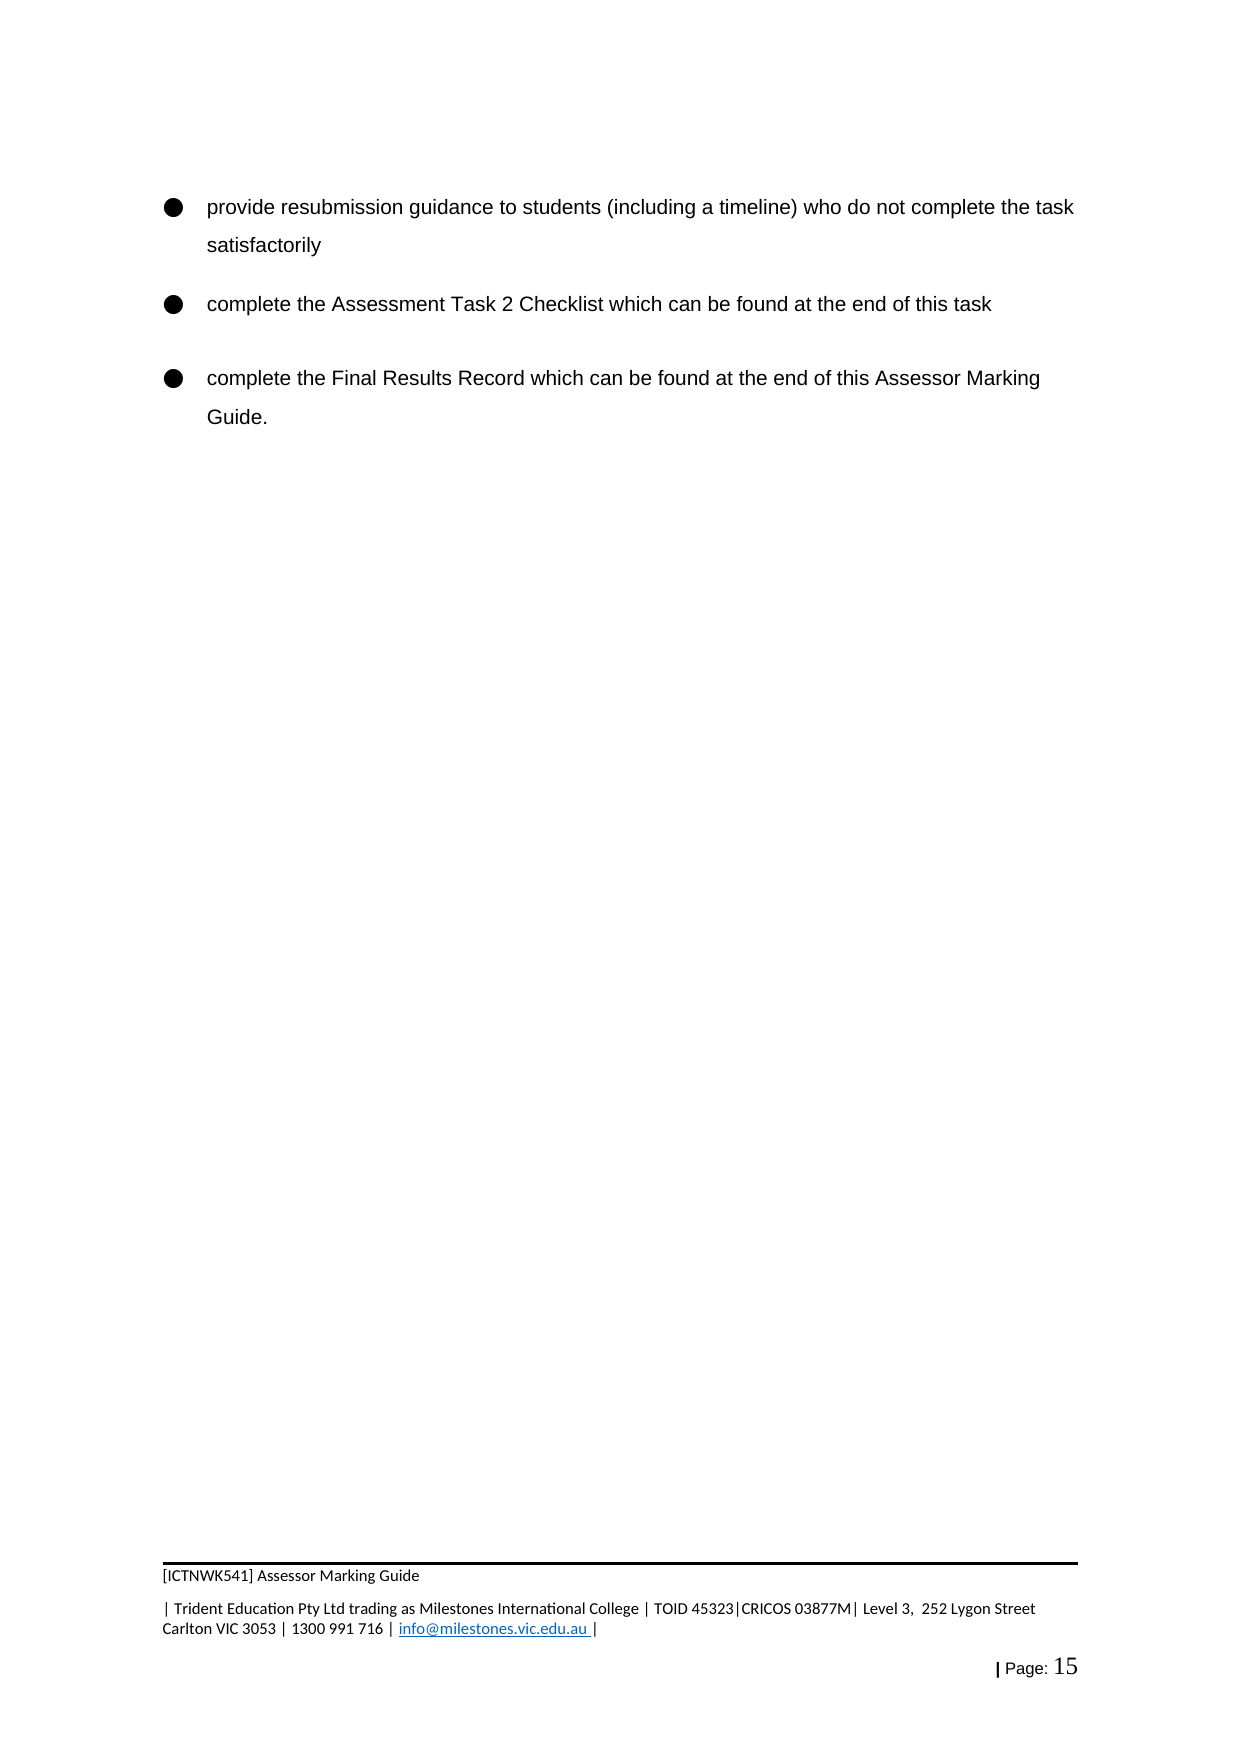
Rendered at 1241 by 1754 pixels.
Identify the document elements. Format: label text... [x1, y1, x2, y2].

list provide resubmission guidance to students (including a timeline) who do not complete the task satisfactorily [162, 177, 1078, 257]
list complete the Final Results Record which can be found at the end of this Assessor Marking Guide. [162, 348, 1078, 428]
list complete the Assessment Task 2 Checklist which can be found at the end of this task [162, 274, 1078, 326]
